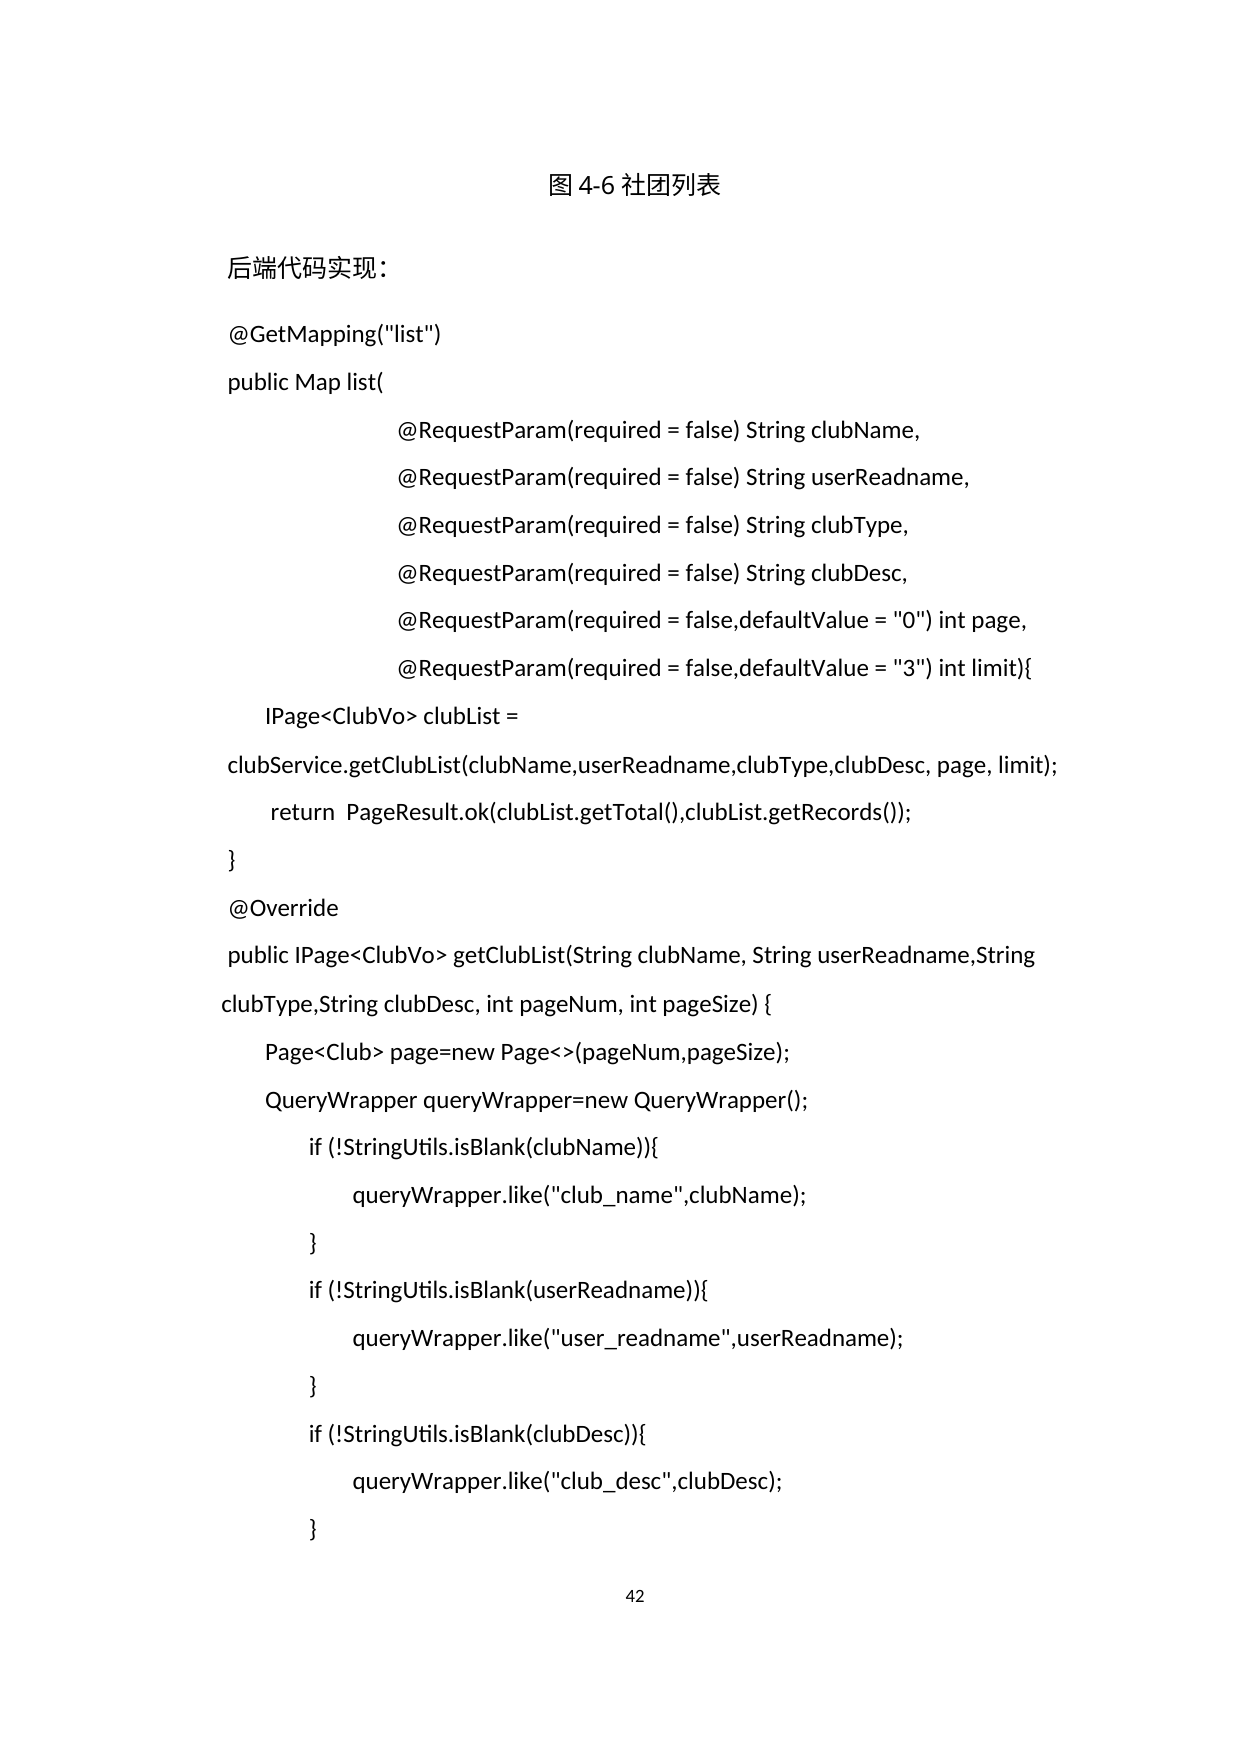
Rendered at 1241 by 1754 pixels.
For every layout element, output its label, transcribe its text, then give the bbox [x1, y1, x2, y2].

text public Map list( [177, 365, 1093, 398]
text 后端代码实现： [177, 234, 1093, 299]
text queryWrapper.like("user_readname",userReadname); [177, 1321, 1093, 1354]
text } [177, 1369, 1093, 1402]
text queryWrapper.like("club_desc",clubDesc); [177, 1464, 1093, 1497]
text } [177, 1226, 1093, 1258]
text @GetMapping("list") [177, 317, 1093, 350]
text Page<Club> page=new Page<>(pageNum,pageSize); [177, 1035, 1093, 1068]
text @RequestParam(required = false) String clubDesc, [177, 556, 1093, 588]
text if (!StringUtils.isBlank(clubDesc)){ [177, 1417, 1093, 1449]
text queryWrapper.like("club_name",clubName); [177, 1178, 1093, 1211]
text IPage<ClubVo> clubList = clubService.getClubList(clubName,userReadname,clubType,clubDesc, page, limit); [227, 699, 1093, 780]
text @Override [177, 891, 1093, 923]
text public IPage<ClubVo> getClubList(String clubName, String userReadname,String clubType,String clubDesc, int pageNum, int pageSize) { [221, 939, 1093, 1020]
text 图4-6 社团列表 [177, 151, 1093, 216]
text return PageResult.ok(clubList.getTotal(),clubList.getRecords()); [177, 796, 1093, 828]
text QueryWrapper queryWrapper=new QueryWrapper(); [177, 1083, 1093, 1115]
text @RequestParam(required = false,defaultValue = "3") int limit){ [177, 651, 1093, 684]
text @RequestParam(required = false) String clubName, [177, 413, 1093, 445]
text } [177, 1512, 1093, 1545]
text @RequestParam(required = false) String clubType, [177, 508, 1093, 541]
text @RequestParam(required = false) String userReadname, [177, 461, 1093, 493]
text } [177, 843, 1093, 876]
text if (!StringUtils.isBlank(userReadname)){ [177, 1274, 1093, 1306]
text if (!StringUtils.isBlank(clubName)){ [177, 1131, 1093, 1163]
text @RequestParam(required = false,defaultValue = "0") int page, [177, 604, 1093, 636]
